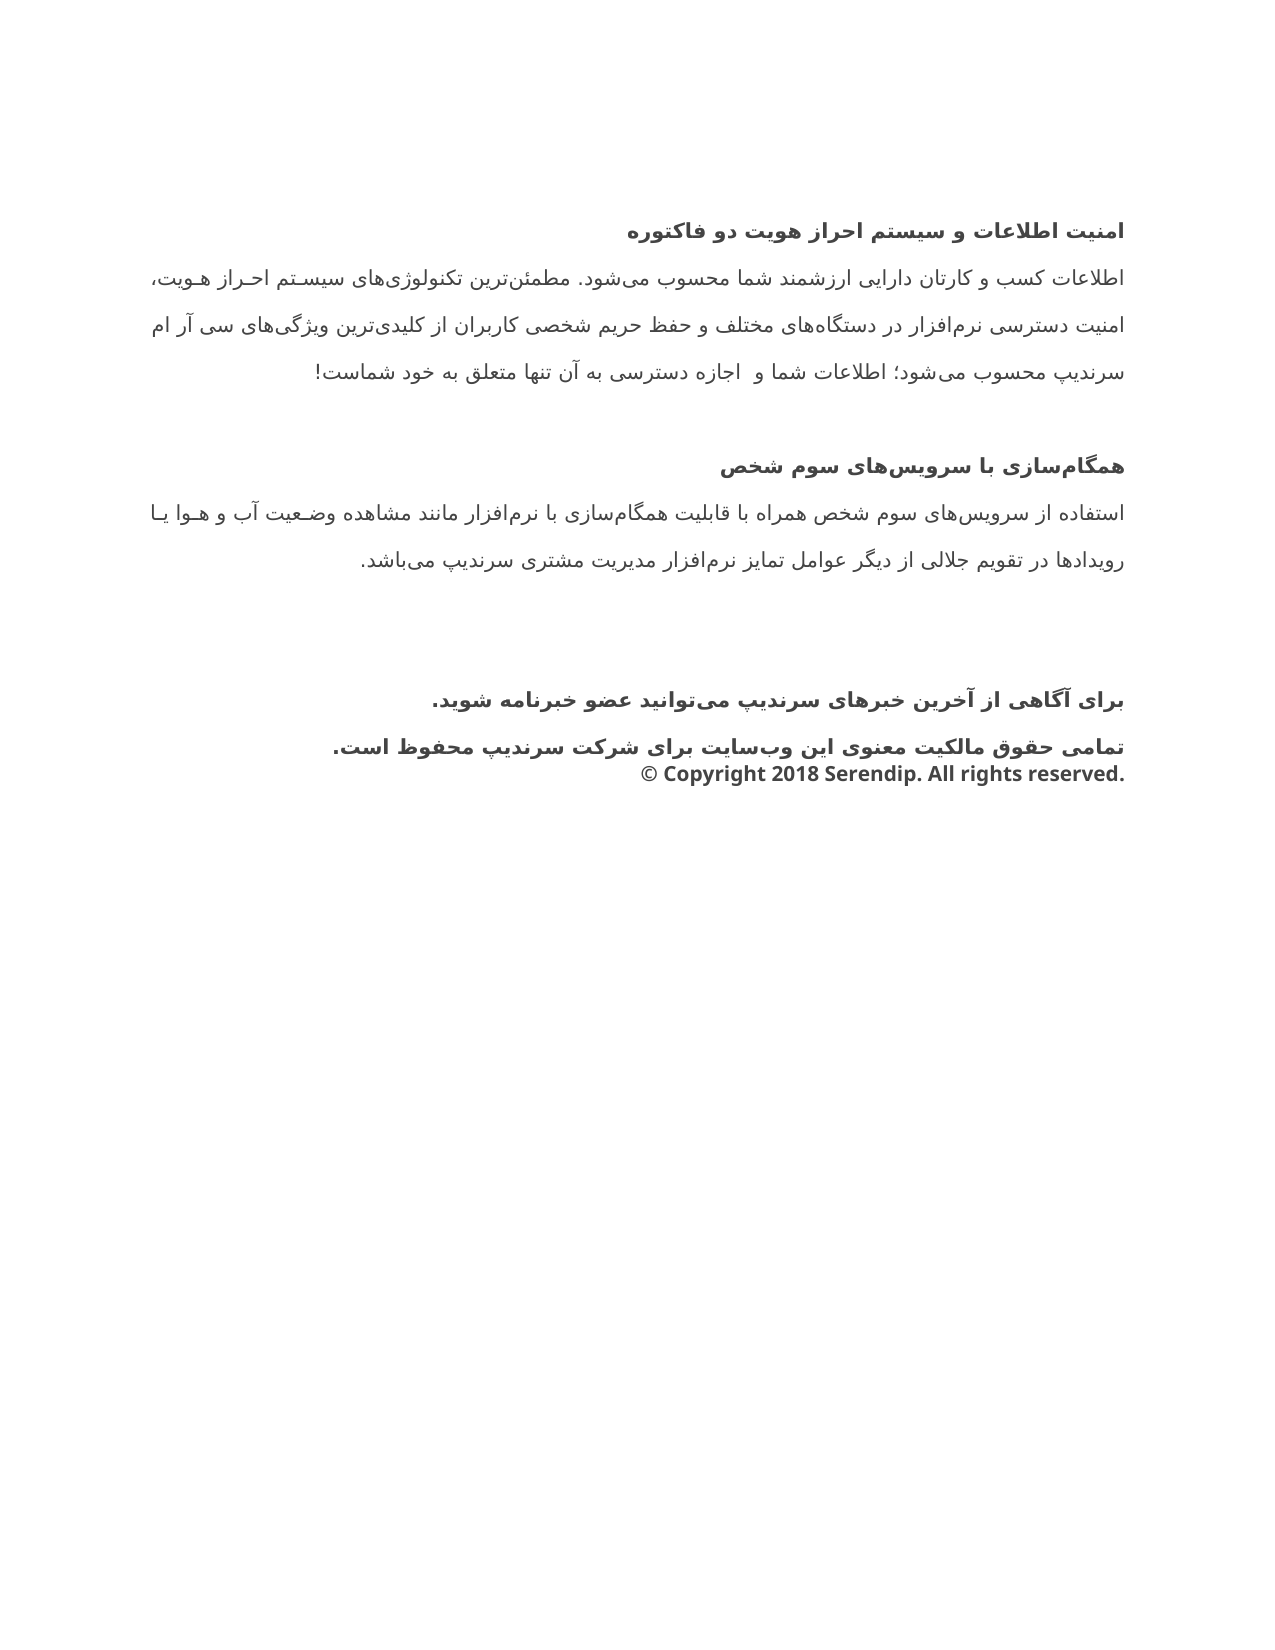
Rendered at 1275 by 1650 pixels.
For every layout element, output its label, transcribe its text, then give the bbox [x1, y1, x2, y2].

text استفاده از سرویس‌های سوم شخص همراه با قابلیت همگام‌سازی با نرم‌افزار مانند مشاهده وضعیت آب و هوا یا رویدادها در تقویم جلالی از دیگر عوامل تمایز نرم‌افزار مدیریت مشتری سرندیپ می‌باشد. [150, 478, 1125, 572]
text تمامی حقوق مالکیت معنوی این وب‌سایت برای شرکت سرندیپ محفوظ است. [150, 712, 1125, 759]
text همگام‌‌سازی با سرویس‌های سوم شخص [150, 431, 1125, 478]
text امنیت اطلاعات و سیستم احراز هویت دو فاکتوره [150, 197, 1125, 244]
text © Copyright 2018 Serendip. All rights reserved. [150, 759, 1125, 788]
text اطلاعات کسب و کارتان دارایی ارزشمند شما محسوب می‌شود. مطمئن‌ترین تکنولوژی‌های سیستم احراز هویت، امنیت دسترسی نرم‌افزار در دستگاه‌های مختلف و حفظ حریم شخصی کاربران از کلیدی‌ترین ویژگی‌های سی آر ام سرندیپ محسوب می‌شود؛ اطلاعات شما و اجازه دسترسی به آن تنها متعلق به خود شماست! [150, 244, 1125, 384]
text برای آگاهی از آخرین خبرهای سرندیپ می‌توانید عضو خبرنامه شوید. [150, 666, 1125, 712]
